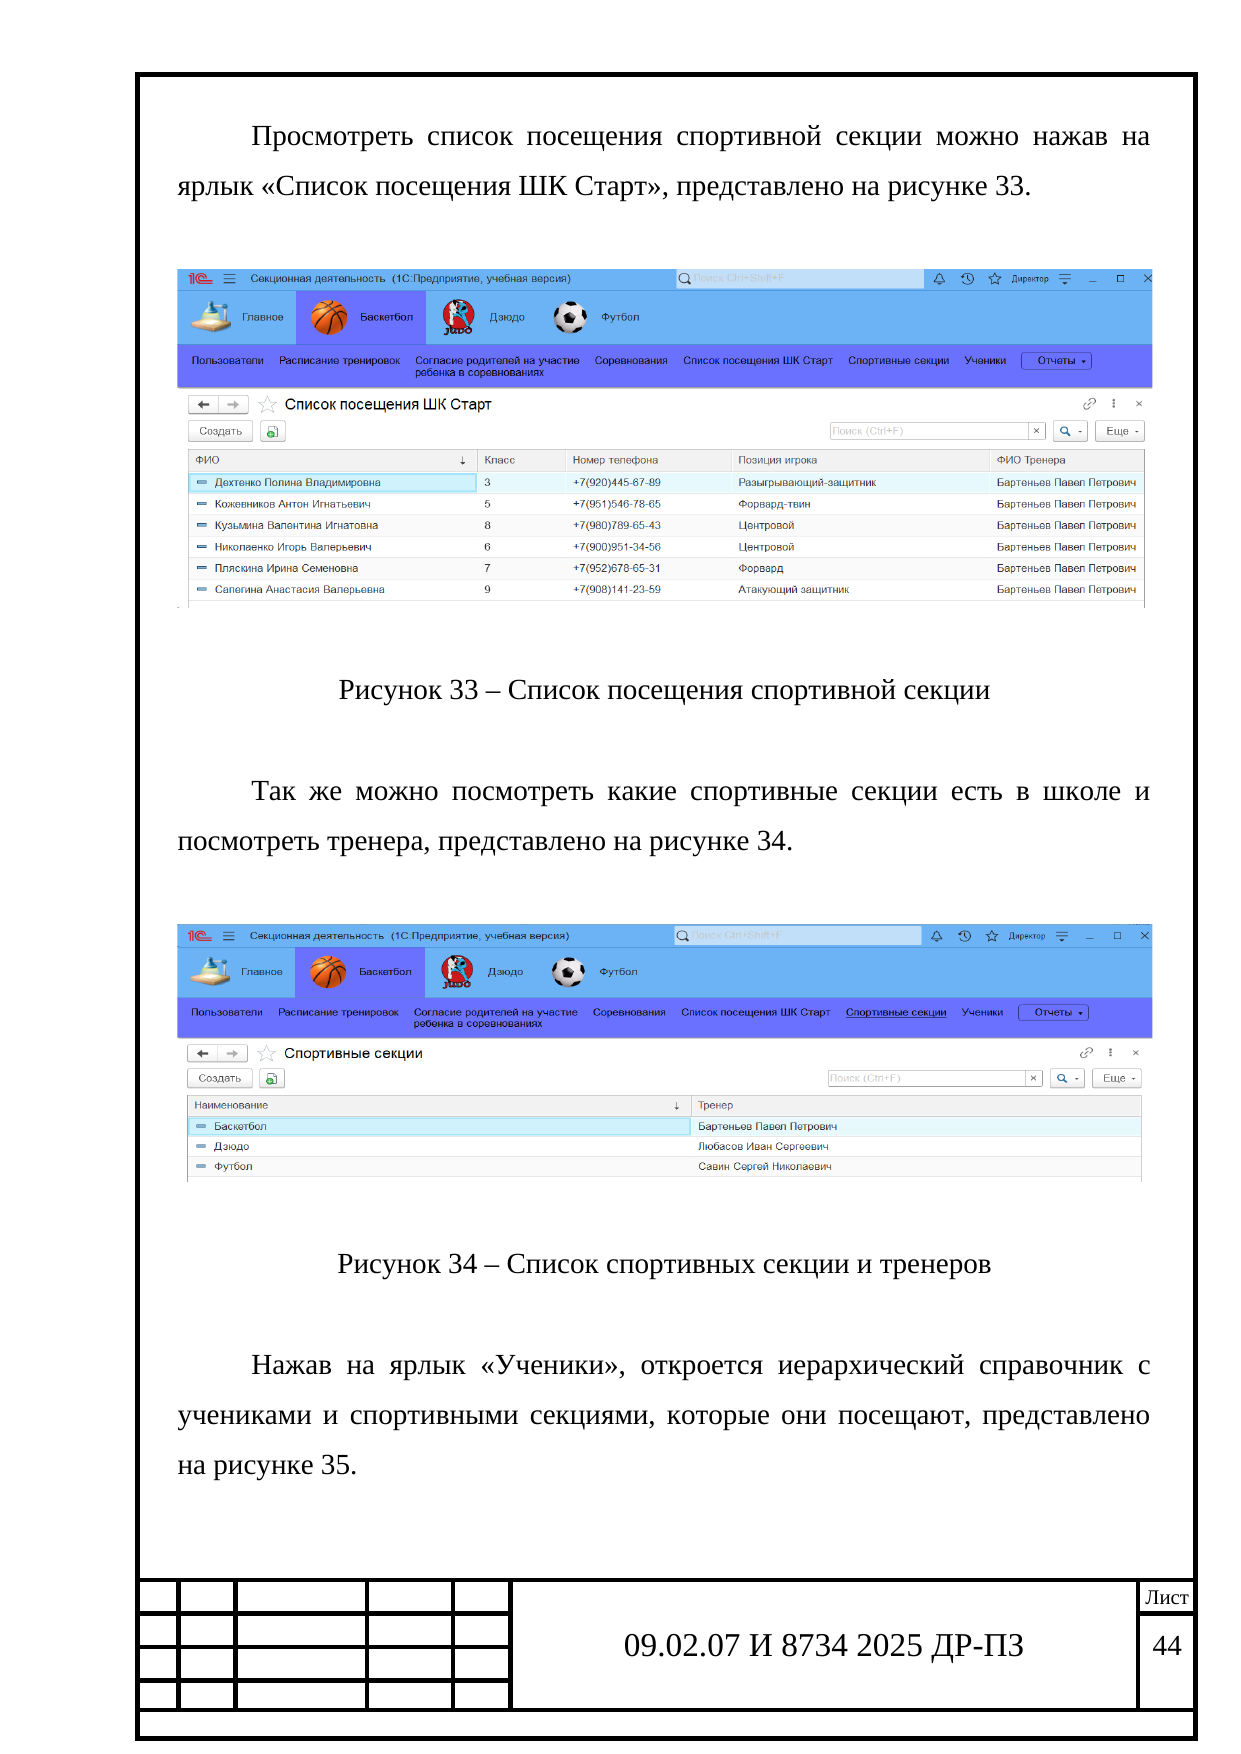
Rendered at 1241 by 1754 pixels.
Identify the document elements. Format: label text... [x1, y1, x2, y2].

picture [177, 924, 1153, 1182]
list Так же можно посмотреть какие спортивные секции есть в школе и посмотреть тренера, представлено на рисунке 34. [177, 773, 1152, 857]
list Рисунок 33 – Список посещения спортивной секции [177, 672, 1152, 706]
list Нажав на ярлык «Ученики», откроется иерархический справочник с учениками и спортивными секциями, которые они посещают, представлено на рисунке 35. [177, 1347, 1152, 1481]
picture [177, 269, 1153, 608]
list Рисунок 34 – Список спортивных секции и тренеров [177, 1246, 1152, 1280]
list Просмотреть список посещения спортивной секции можно нажав на ярлык «Список посещения ШК Старт», представлено на рисунке 33. [177, 118, 1152, 202]
